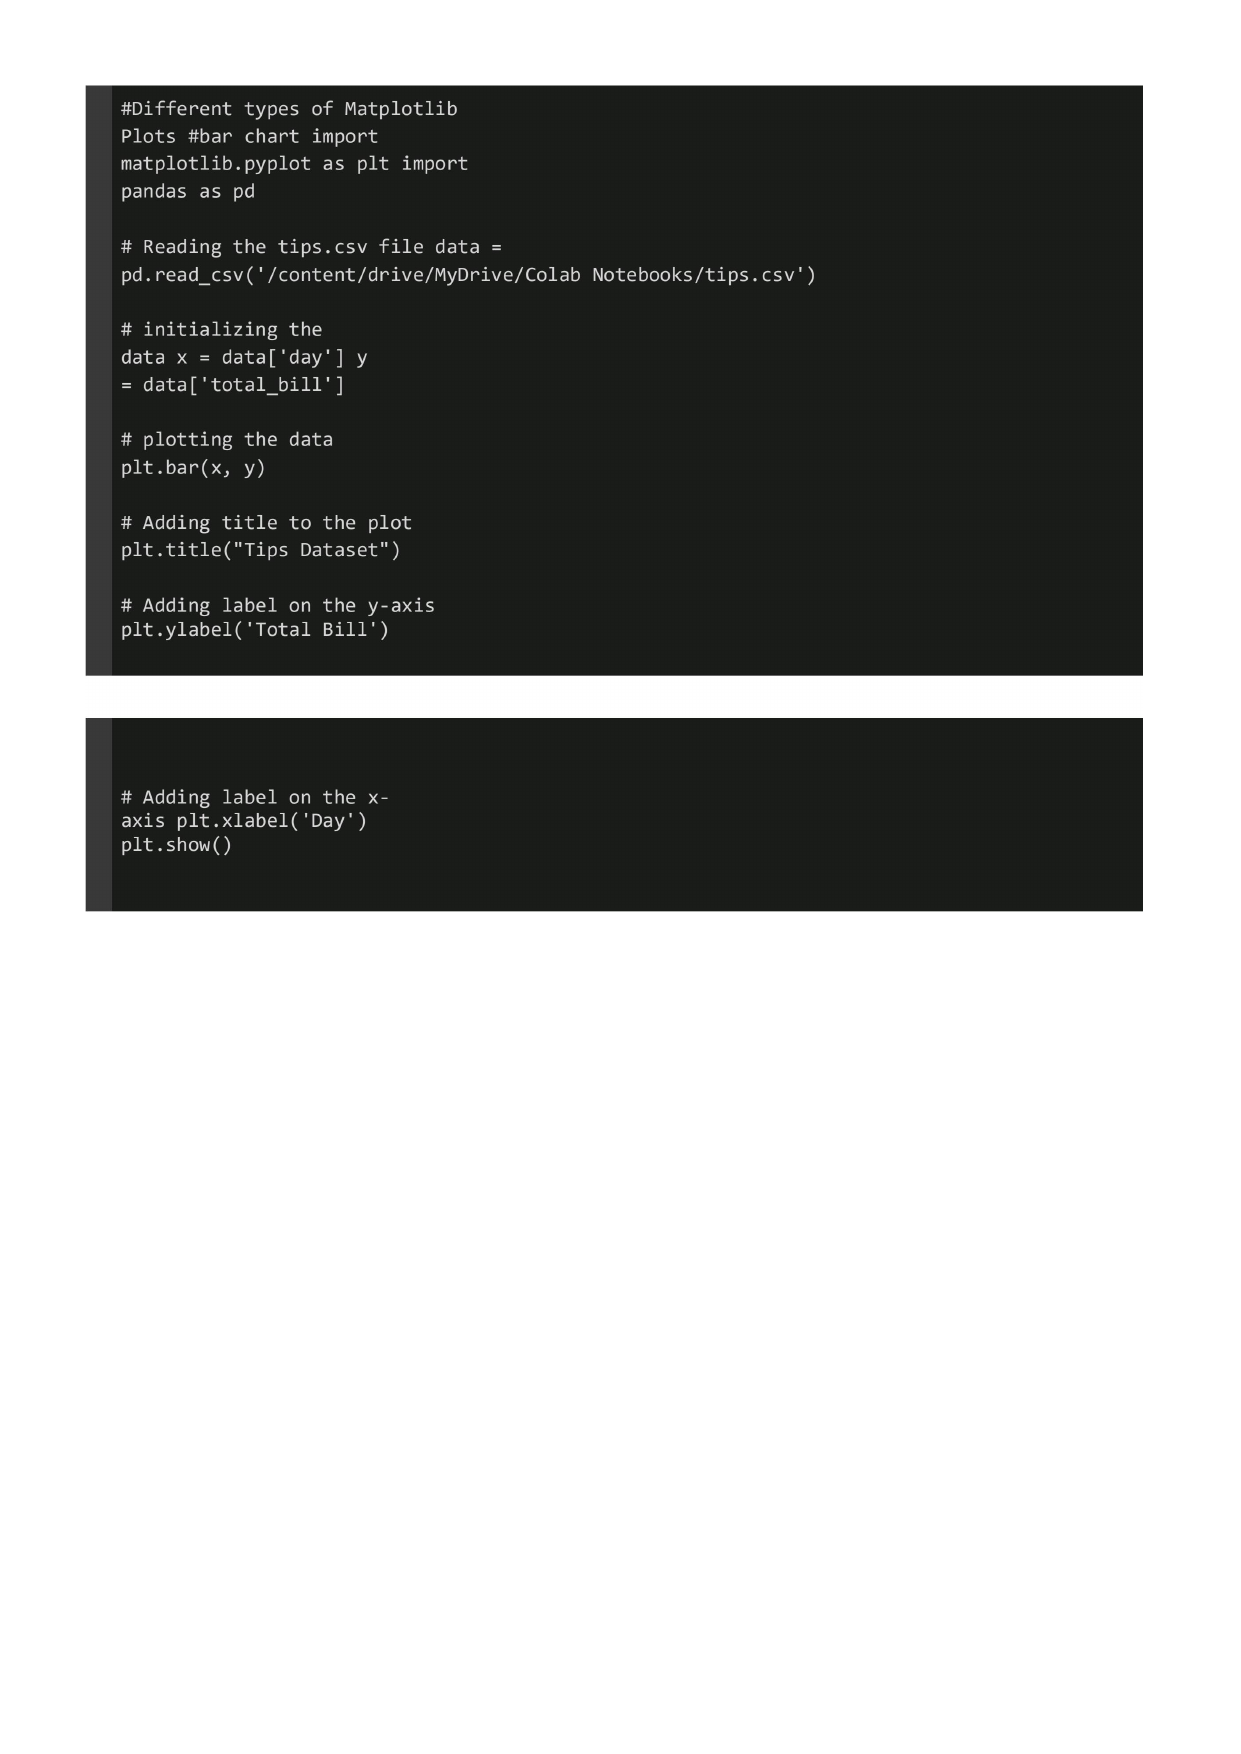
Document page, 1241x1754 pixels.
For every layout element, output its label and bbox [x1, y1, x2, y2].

picture [85, 85, 1143, 912]
